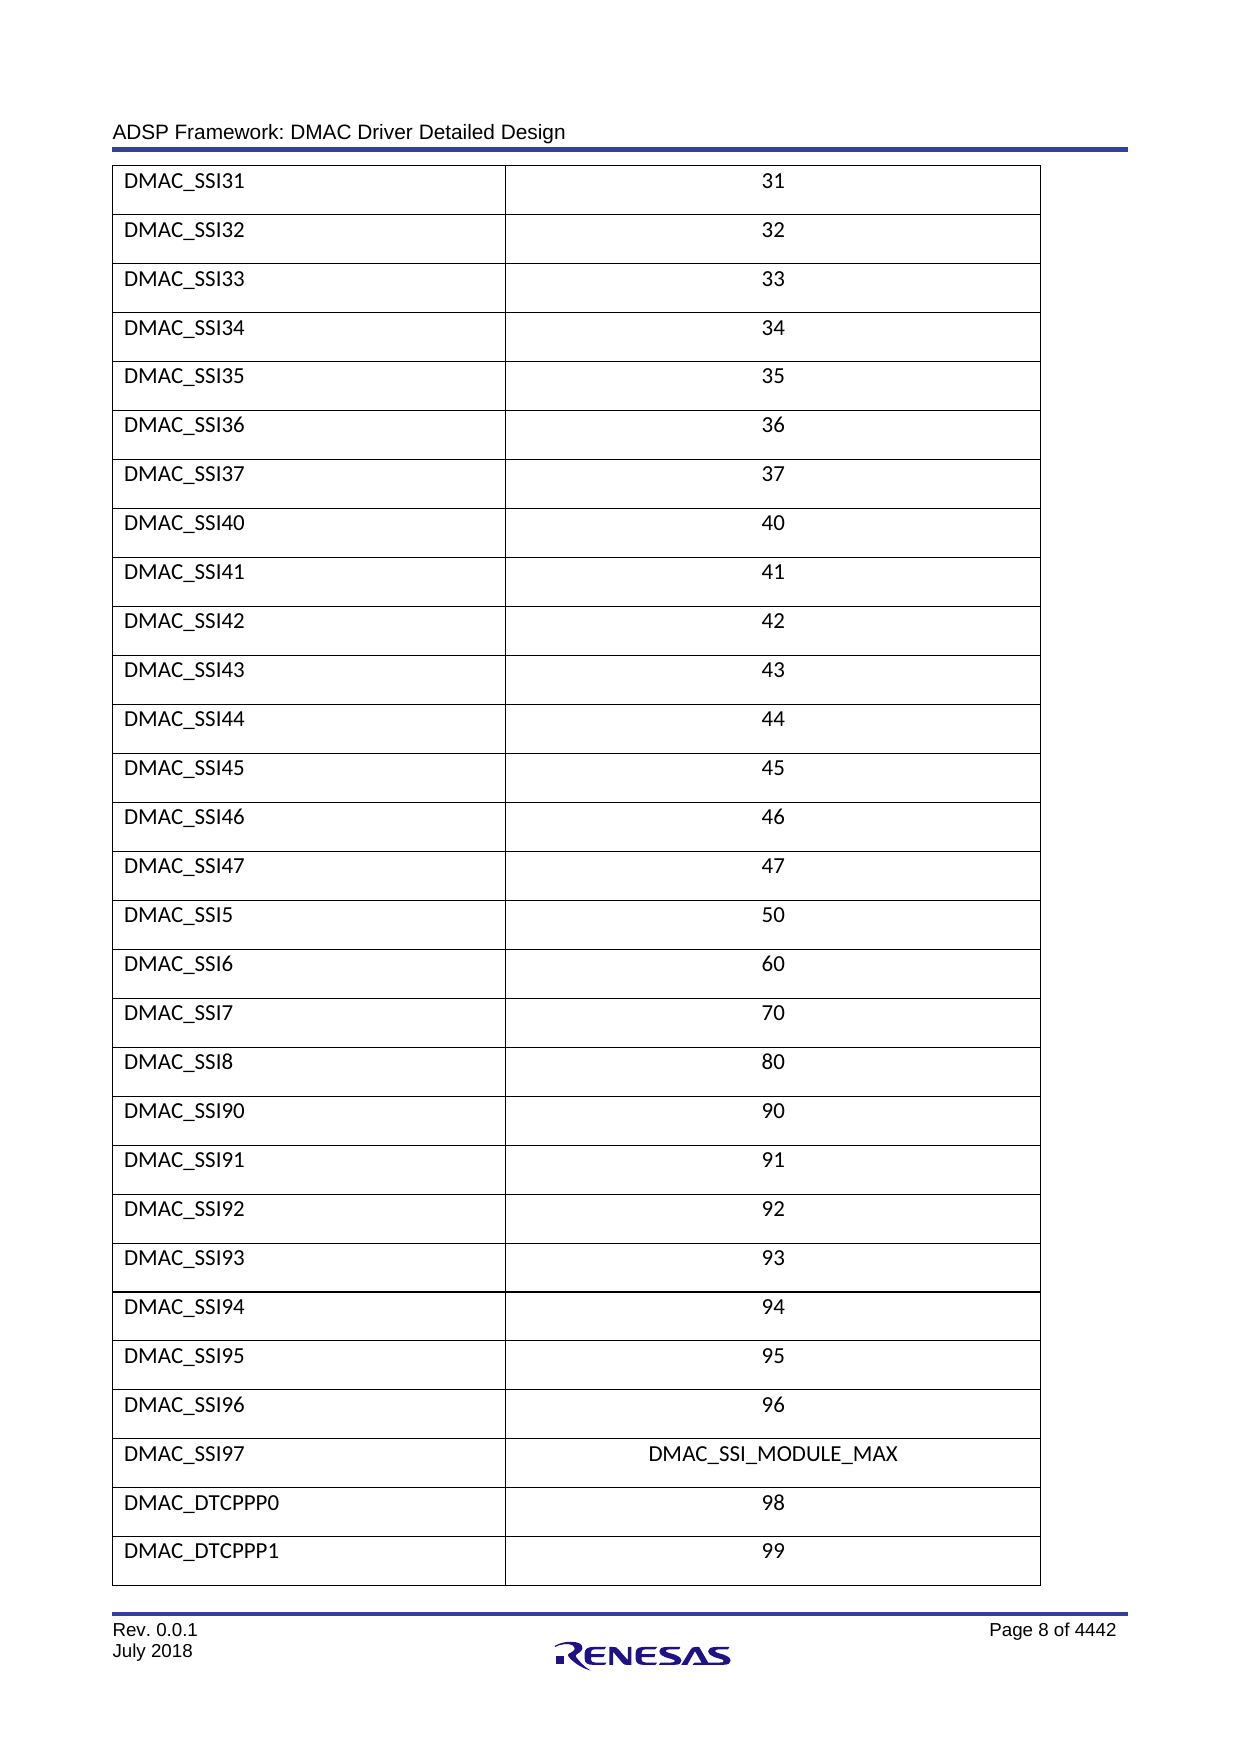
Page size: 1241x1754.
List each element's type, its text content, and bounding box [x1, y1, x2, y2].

table_cell DMAC_SSI42 [113, 607, 505, 655]
table_cell DMAC_SSI96 [113, 1390, 505, 1438]
table_cell DMAC_SSI5 [113, 901, 505, 949]
table_cell DMAC_SSI44 [113, 705, 505, 753]
table_cell 99 [506, 1537, 1040, 1585]
table_cell 33 [506, 264, 1040, 312]
table_cell 44 [506, 705, 1040, 753]
table_cell DMAC_SSI36 [113, 411, 505, 459]
table_cell 47 [506, 852, 1040, 900]
table_cell DMAC_DTCPPP1 [113, 1537, 505, 1585]
table_cell DMAC_SSI40 [113, 509, 505, 557]
table_cell 41 [506, 558, 1040, 606]
table_cell 94 [506, 1293, 1040, 1340]
table_cell 96 [506, 1390, 1040, 1438]
table_cell 92 [506, 1195, 1040, 1242]
table_cell 95 [506, 1341, 1040, 1389]
table_cell 93 [506, 1244, 1040, 1291]
table_cell 40 [506, 509, 1040, 557]
table_cell 70 [506, 999, 1040, 1047]
table_cell DMAC_SSI_MODULE_MAX [506, 1439, 1040, 1487]
table_cell DMAC_SSI94 [113, 1293, 505, 1340]
table_cell DMAC_SSI47 [113, 852, 505, 900]
table_cell DMAC_SSI45 [113, 754, 505, 802]
table_cell DMAC_SSI35 [113, 362, 505, 410]
table_cell 32 [506, 215, 1040, 263]
table_cell 91 [506, 1146, 1040, 1193]
table_cell 80 [506, 1048, 1040, 1096]
table_cell DMAC_SSI31 [113, 166, 505, 214]
table_cell 90 [506, 1097, 1040, 1144]
table_cell 50 [506, 901, 1040, 949]
table_cell DMAC_SSI6 [113, 950, 505, 998]
table_cell 37 [506, 460, 1040, 508]
table_cell DMAC_SSI33 [113, 264, 505, 312]
table_cell DMAC_SSI93 [113, 1244, 505, 1291]
table_cell DMAC_SSI97 [113, 1439, 505, 1487]
table_cell DMAC_SSI92 [113, 1195, 505, 1242]
table_cell 43 [506, 656, 1040, 704]
table_cell 35 [506, 362, 1040, 410]
table_cell DMAC_SSI91 [113, 1146, 505, 1193]
table_cell 36 [506, 411, 1040, 459]
table_cell DMAC_SSI95 [113, 1341, 505, 1389]
table_cell 31 [506, 166, 1040, 214]
table_cell 98 [506, 1488, 1040, 1536]
table_cell 45 [506, 754, 1040, 802]
table_cell DMAC_SSI46 [113, 803, 505, 851]
table_cell 42 [506, 607, 1040, 655]
table_cell DMAC_SSI37 [113, 460, 505, 508]
table_cell 60 [506, 950, 1040, 998]
table_cell 34 [506, 313, 1040, 361]
table_cell DMAC_SSI7 [113, 999, 505, 1047]
table_cell DMAC_SSI8 [113, 1048, 505, 1096]
table_cell DMAC_SSI43 [113, 656, 505, 704]
table_cell DMAC_SSI90 [113, 1097, 505, 1144]
table_cell DMAC_SSI41 [113, 558, 505, 606]
table_cell DMAC_SSI34 [113, 313, 505, 361]
table_cell 46 [506, 803, 1040, 851]
table_cell DMAC_DTCPPP0 [113, 1488, 505, 1536]
table_cell DMAC_SSI32 [113, 215, 505, 263]
